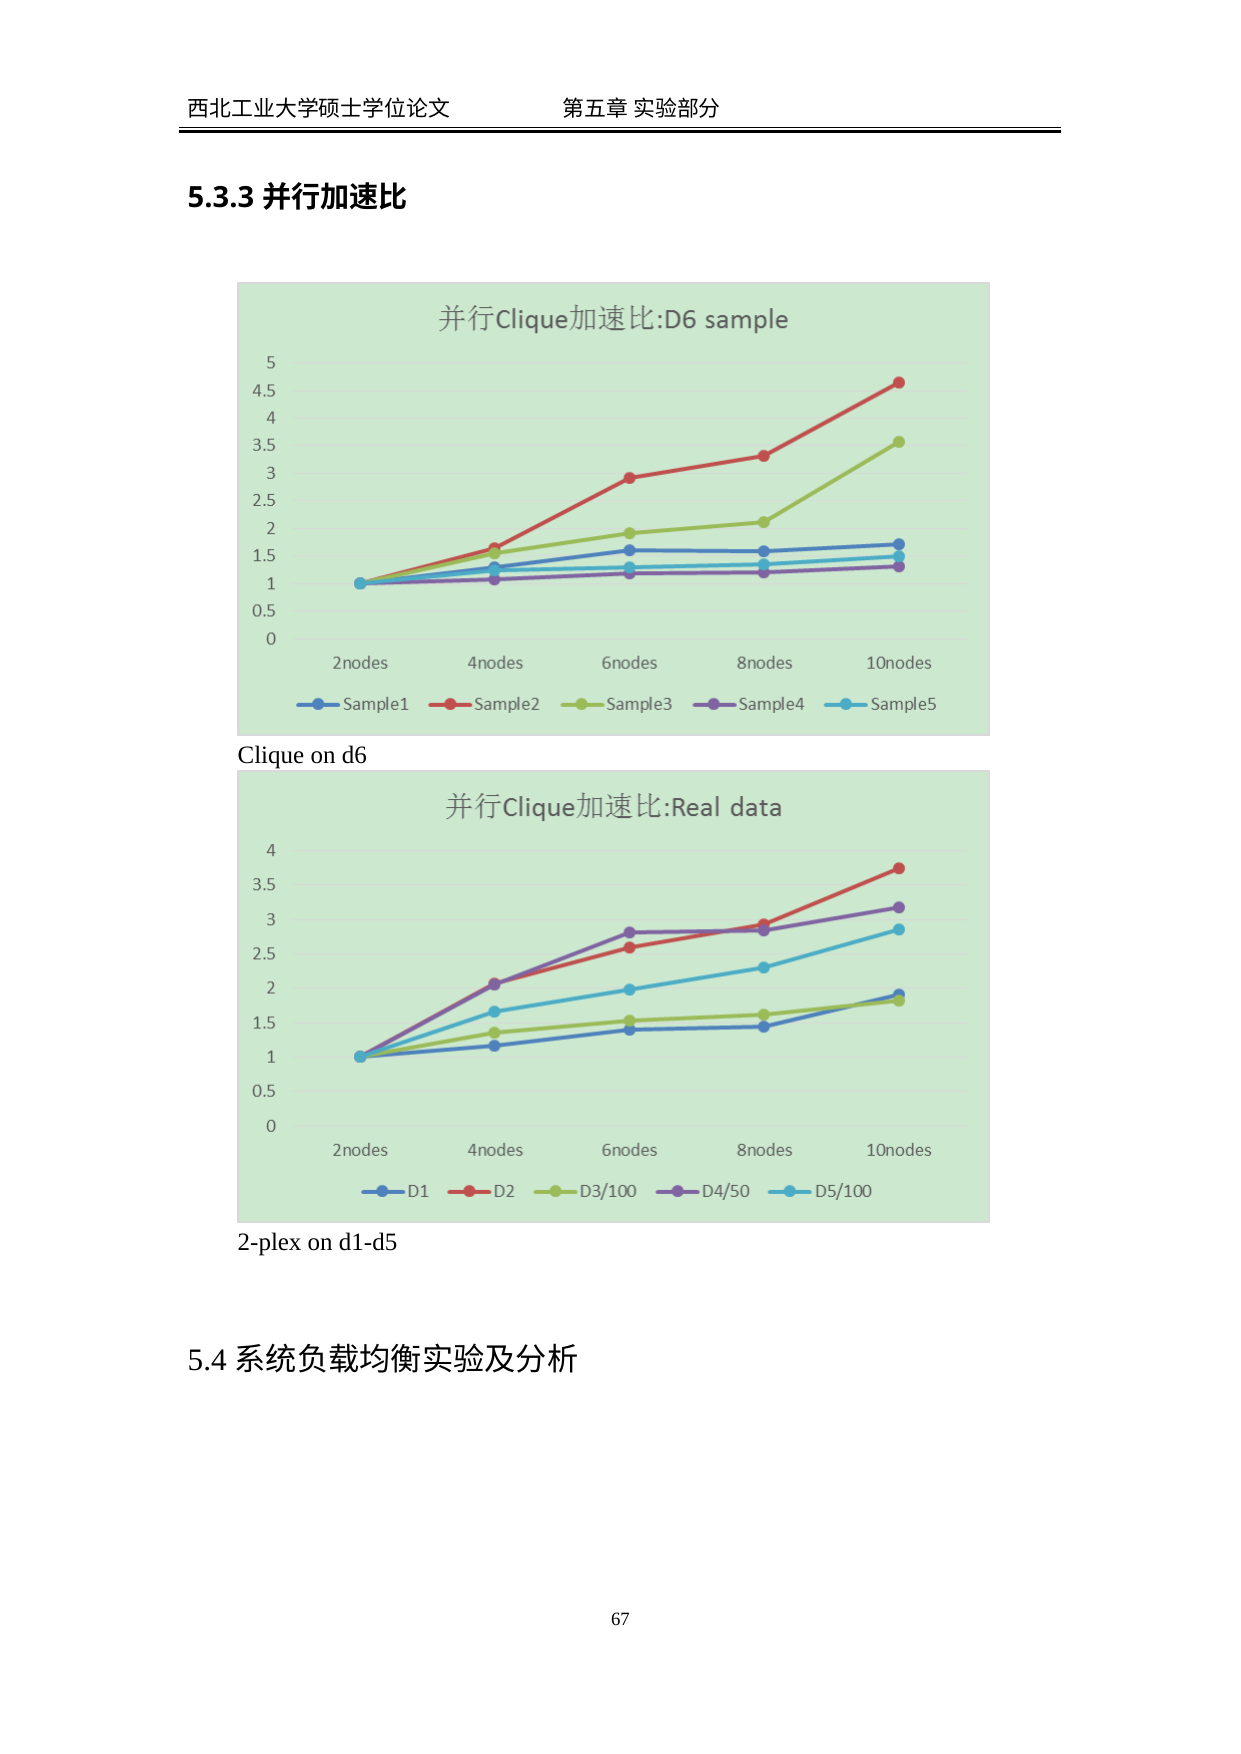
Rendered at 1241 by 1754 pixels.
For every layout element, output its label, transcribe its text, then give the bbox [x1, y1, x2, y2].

text 5.4 系统负载均衡实验及分析 [187, 1324, 1053, 1389]
text Clique on d6 [187, 738, 1053, 770]
text 5.3.3 并行加速比 [187, 162, 1053, 227]
picture [237, 282, 990, 736]
text 2-plex on d1-d5 [187, 1225, 1053, 1258]
picture [237, 770, 990, 1223]
